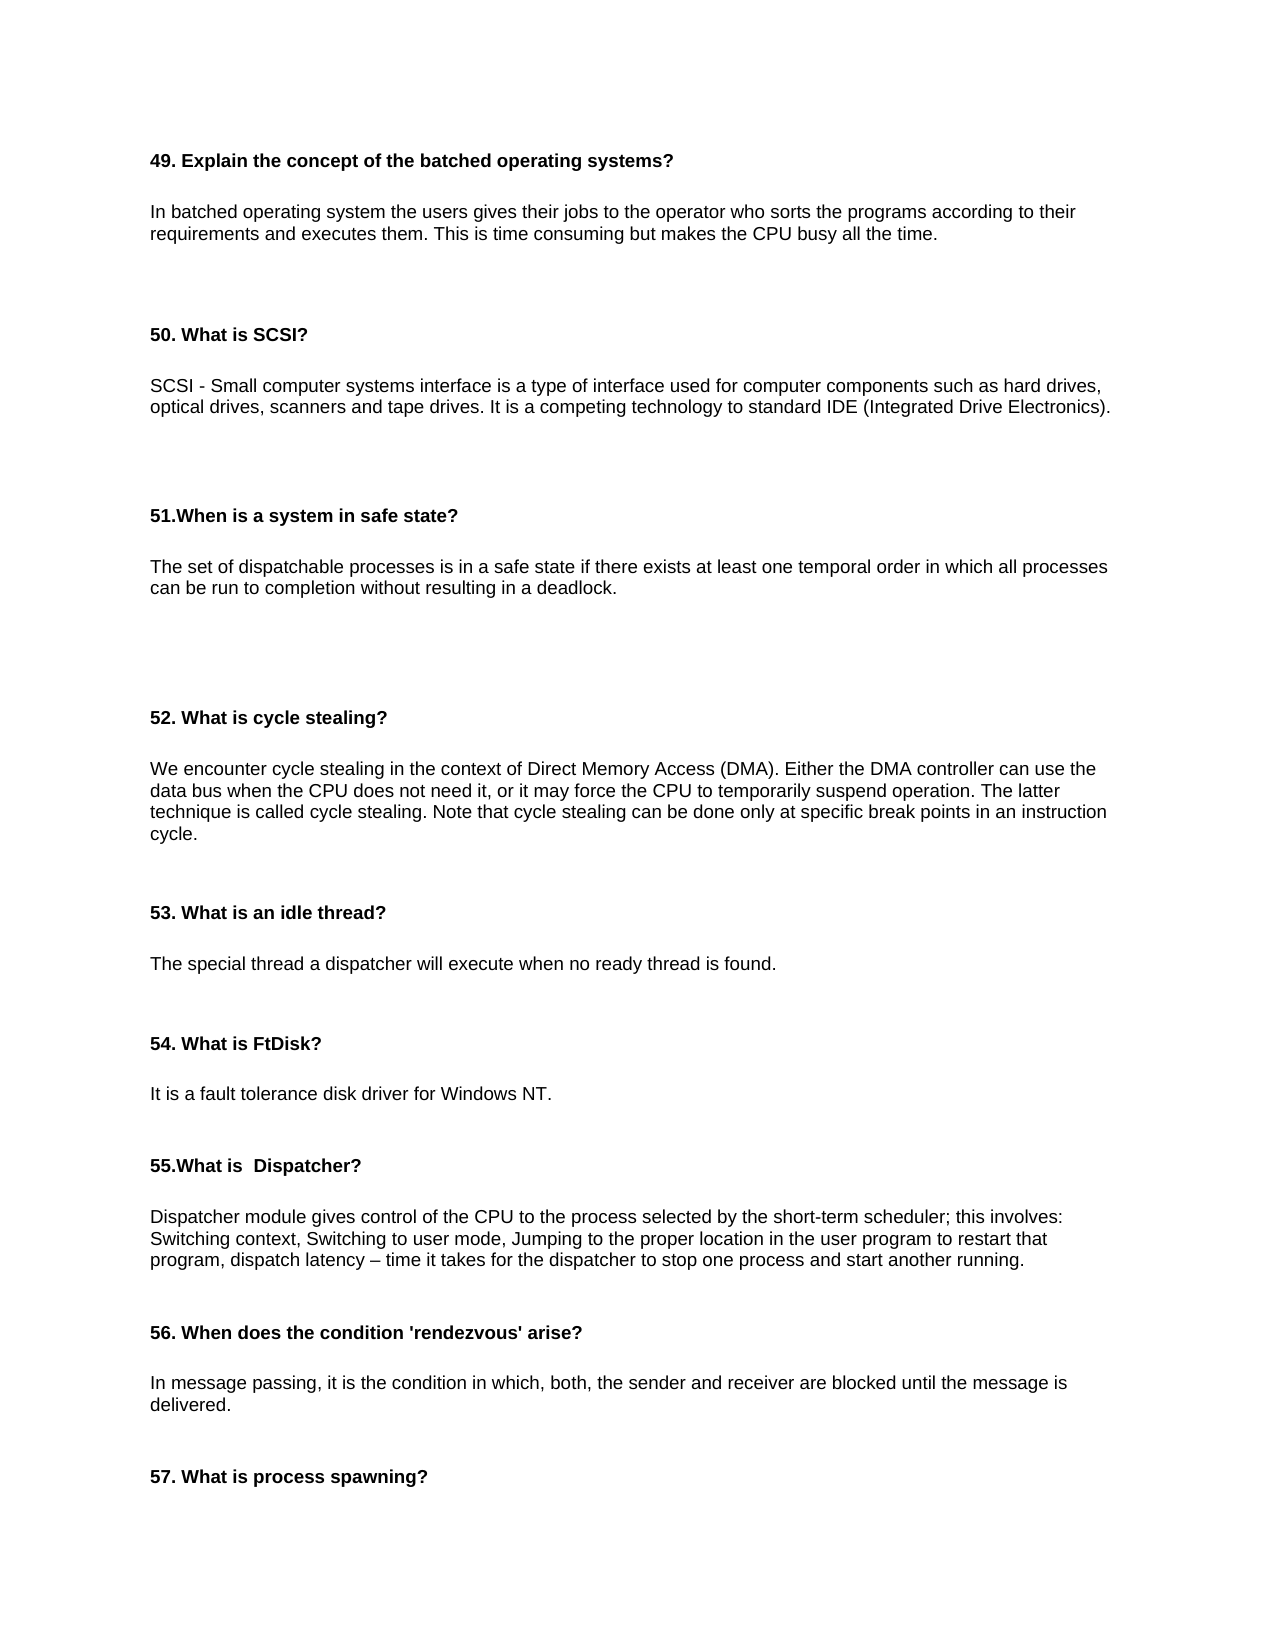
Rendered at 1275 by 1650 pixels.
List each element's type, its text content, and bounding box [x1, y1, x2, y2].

text 55.What is Dispatcher? [150, 1155, 1125, 1177]
text The special thread a dispatcher will execute when no ready thread is found. [150, 953, 1125, 1003]
text 49. Explain the concept of the batched operating systems? [150, 150, 1125, 172]
text In batched operating system the users gives their jobs to the operator who sorts the programs according to their requirements and executes them. This is time consuming but makes the CPU busy all the time. [150, 201, 1125, 244]
text 50. What is SCSI? [150, 324, 1125, 345]
text 52. What is cycle stealing? [150, 707, 1125, 729]
text 56. When does the condition 'rendezvous' arise? [150, 1321, 1125, 1343]
text 57. What is process spawning? [150, 1466, 1125, 1488]
text SCSI - Small computer systems interface is a type of interface used for computer components such as hard drives, optical drives, scanners and tape drives. It is a competing technology to standard IDE (Integrated Drive Electronics). [150, 374, 1125, 418]
text 53. What is an idle thread? [150, 902, 1125, 924]
text In message passing, it is the condition in which, both, the sender and receiver are blocked until the message is delivered. [150, 1372, 1125, 1437]
text Dispatcher module gives control of the CPU to the process selected by the short-term scheduler; this involves: Switching context, Switching to user mode, Jumping to the proper location in the user program to restart that program, dispatch latency – time it takes for the dispatcher to stop one process and start another running. [150, 1206, 1125, 1292]
text The set of dispatchable processes is in a safe state if there exists at least one temporal order in which all processes can be run to completion without resulting in a deadlock. [150, 555, 1125, 620]
text 51.When is a system in safe state? [150, 505, 1125, 526]
text It is a fault tolerance disk driver for Windows NT. [150, 1083, 1125, 1126]
text We encounter cycle stealing in the context of Direct Memory Access (DMA). Either the DMA controller can use the data bus when the CPU does not need it, or it may force the CPU to temporarily suspend operation. The latter technique is called cycle stealing. Note that cycle stealing can be done only at specific break points in an instruction cycle. [150, 758, 1125, 873]
text 54. What is FtDisk? [150, 1032, 1125, 1054]
